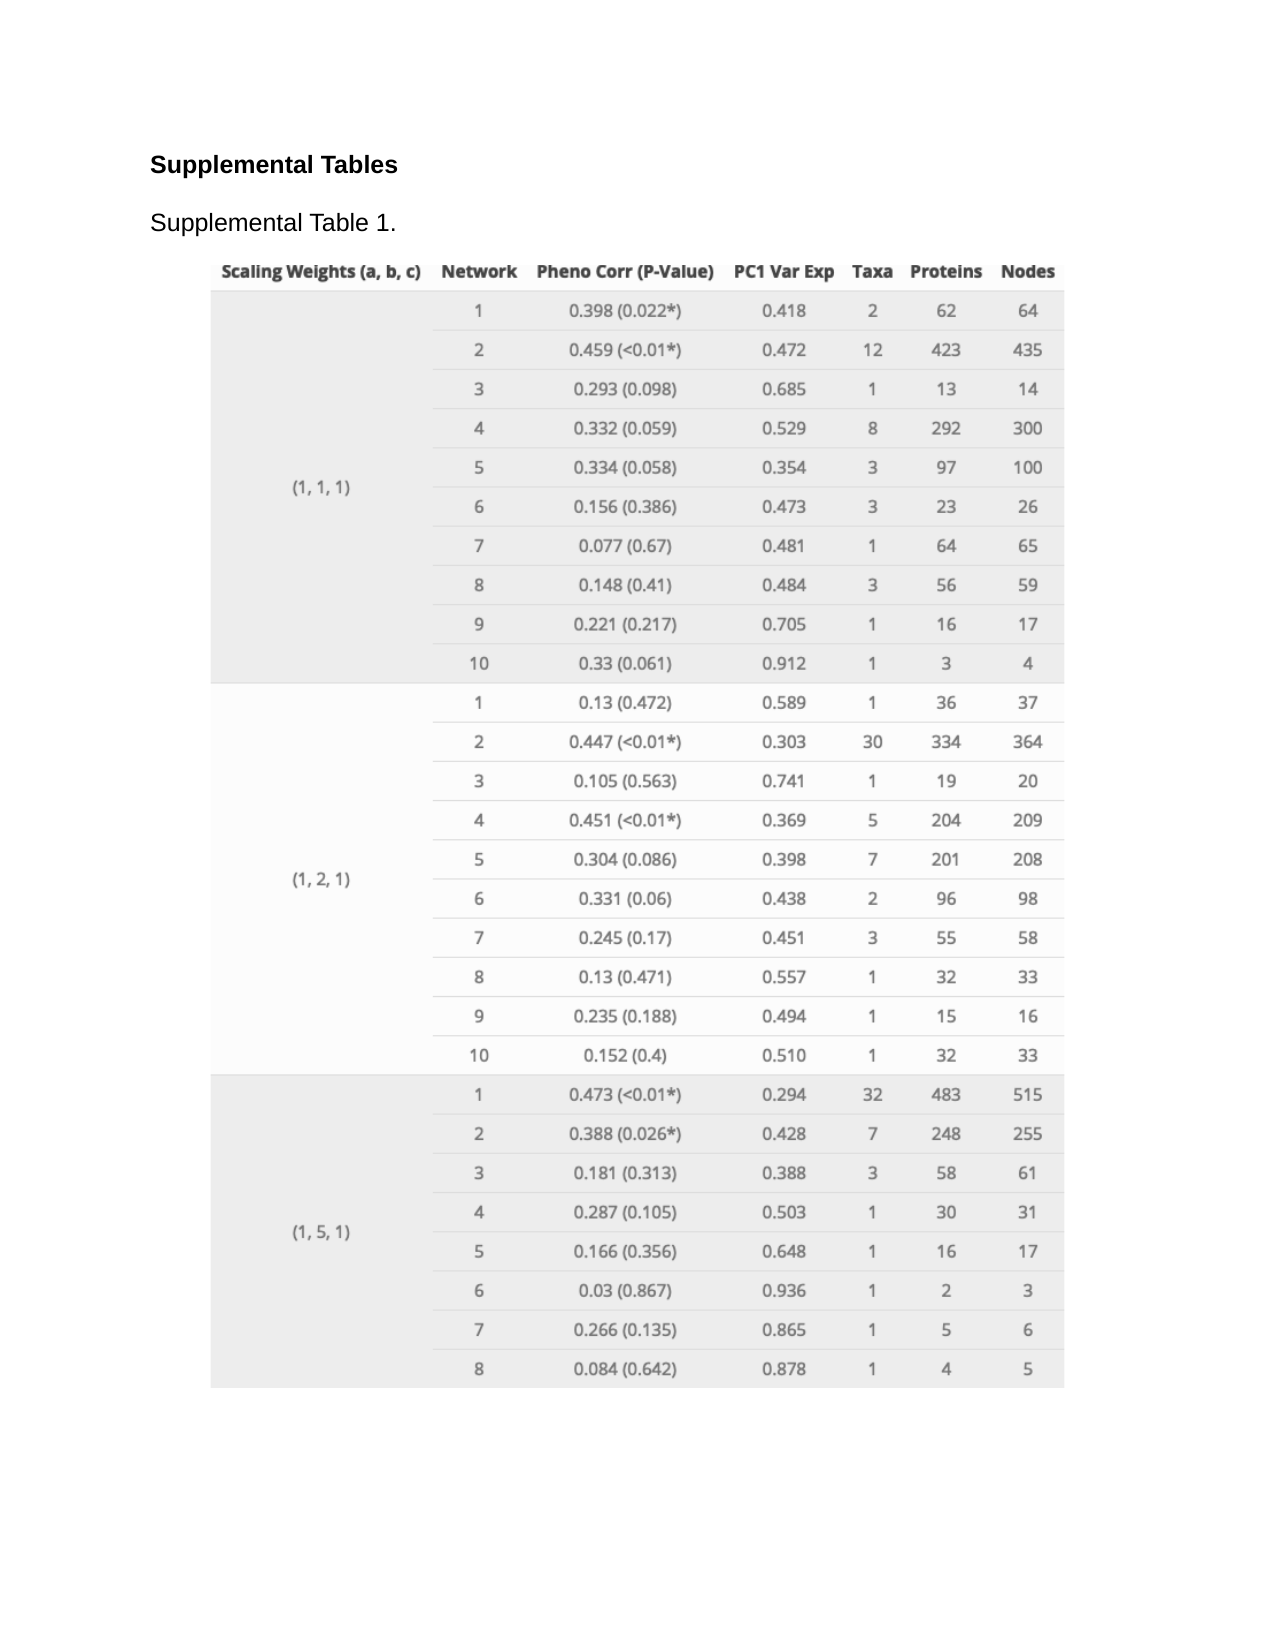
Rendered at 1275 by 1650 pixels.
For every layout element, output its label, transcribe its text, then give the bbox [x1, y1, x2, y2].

text Supplemental Tables [150, 150, 1125, 179]
picture [210, 265, 1065, 1388]
text Supplemental Table 1. [150, 207, 1125, 236]
